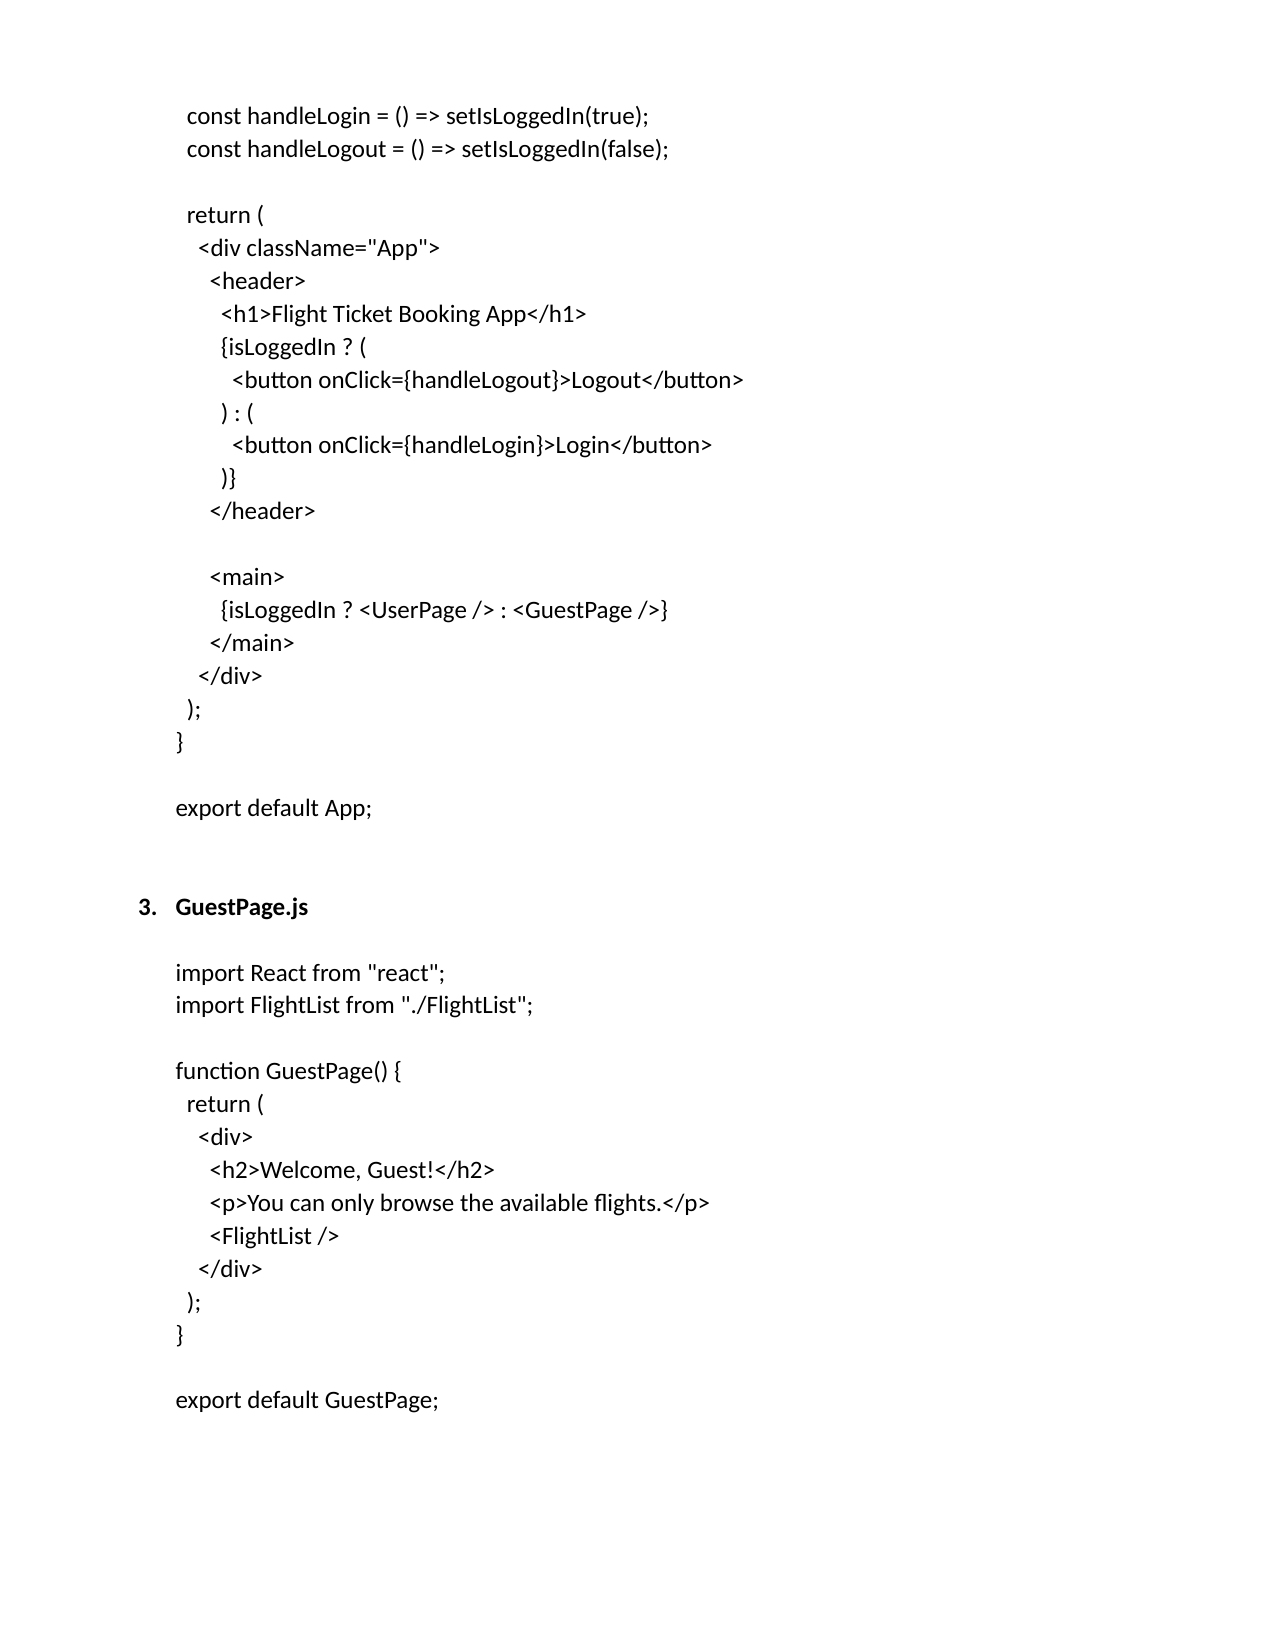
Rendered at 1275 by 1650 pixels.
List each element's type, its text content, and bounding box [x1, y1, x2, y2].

list </main> [175, 627, 1174, 658]
list export default App; [175, 792, 1174, 822]
list <button onClick={handleLogin}>Login</button> [175, 429, 1174, 460]
list <FlightList /> [175, 1220, 1174, 1251]
list <main> [175, 561, 1174, 592]
list <h1>Flight Ticket Booking App</h1> [175, 298, 1174, 328]
list </header> [175, 495, 1174, 526]
list {isLoggedIn ? ( [175, 331, 1174, 361]
list </div> [175, 1253, 1174, 1283]
list return ( [175, 199, 1174, 230]
list } [175, 1319, 1174, 1349]
list <button onClick={handleLogout}>Logout</button> [175, 364, 1174, 394]
list } [175, 726, 1174, 756]
list ) : ( [175, 397, 1174, 427]
list </div> [175, 660, 1174, 691]
list {isLoggedIn ? <UserPage /> : <GuestPage />} [175, 594, 1174, 625]
list <header> [175, 265, 1174, 296]
list GuestPage.js [138, 891, 1174, 921]
list function GuestPage() { [175, 1055, 1174, 1086]
list return ( [175, 1088, 1174, 1119]
list <div> [175, 1121, 1174, 1152]
list ); [175, 1286, 1174, 1316]
list import FlightList from "./FlightList"; [175, 989, 1174, 1020]
list )} [175, 462, 1174, 493]
list <div className="App"> [175, 232, 1174, 263]
list const handleLogin = () => setIsLoggedIn(true); [175, 100, 1174, 131]
list <h2>Welcome, Guest!</h2> [175, 1154, 1174, 1185]
list import React from "react"; [175, 957, 1174, 987]
list const handleLogout = () => setIsLoggedIn(false); [175, 133, 1174, 164]
list export default GuestPage; [175, 1384, 1174, 1415]
list <p>You can only browse the available flights.</p> [175, 1187, 1174, 1218]
list ); [175, 693, 1174, 723]
